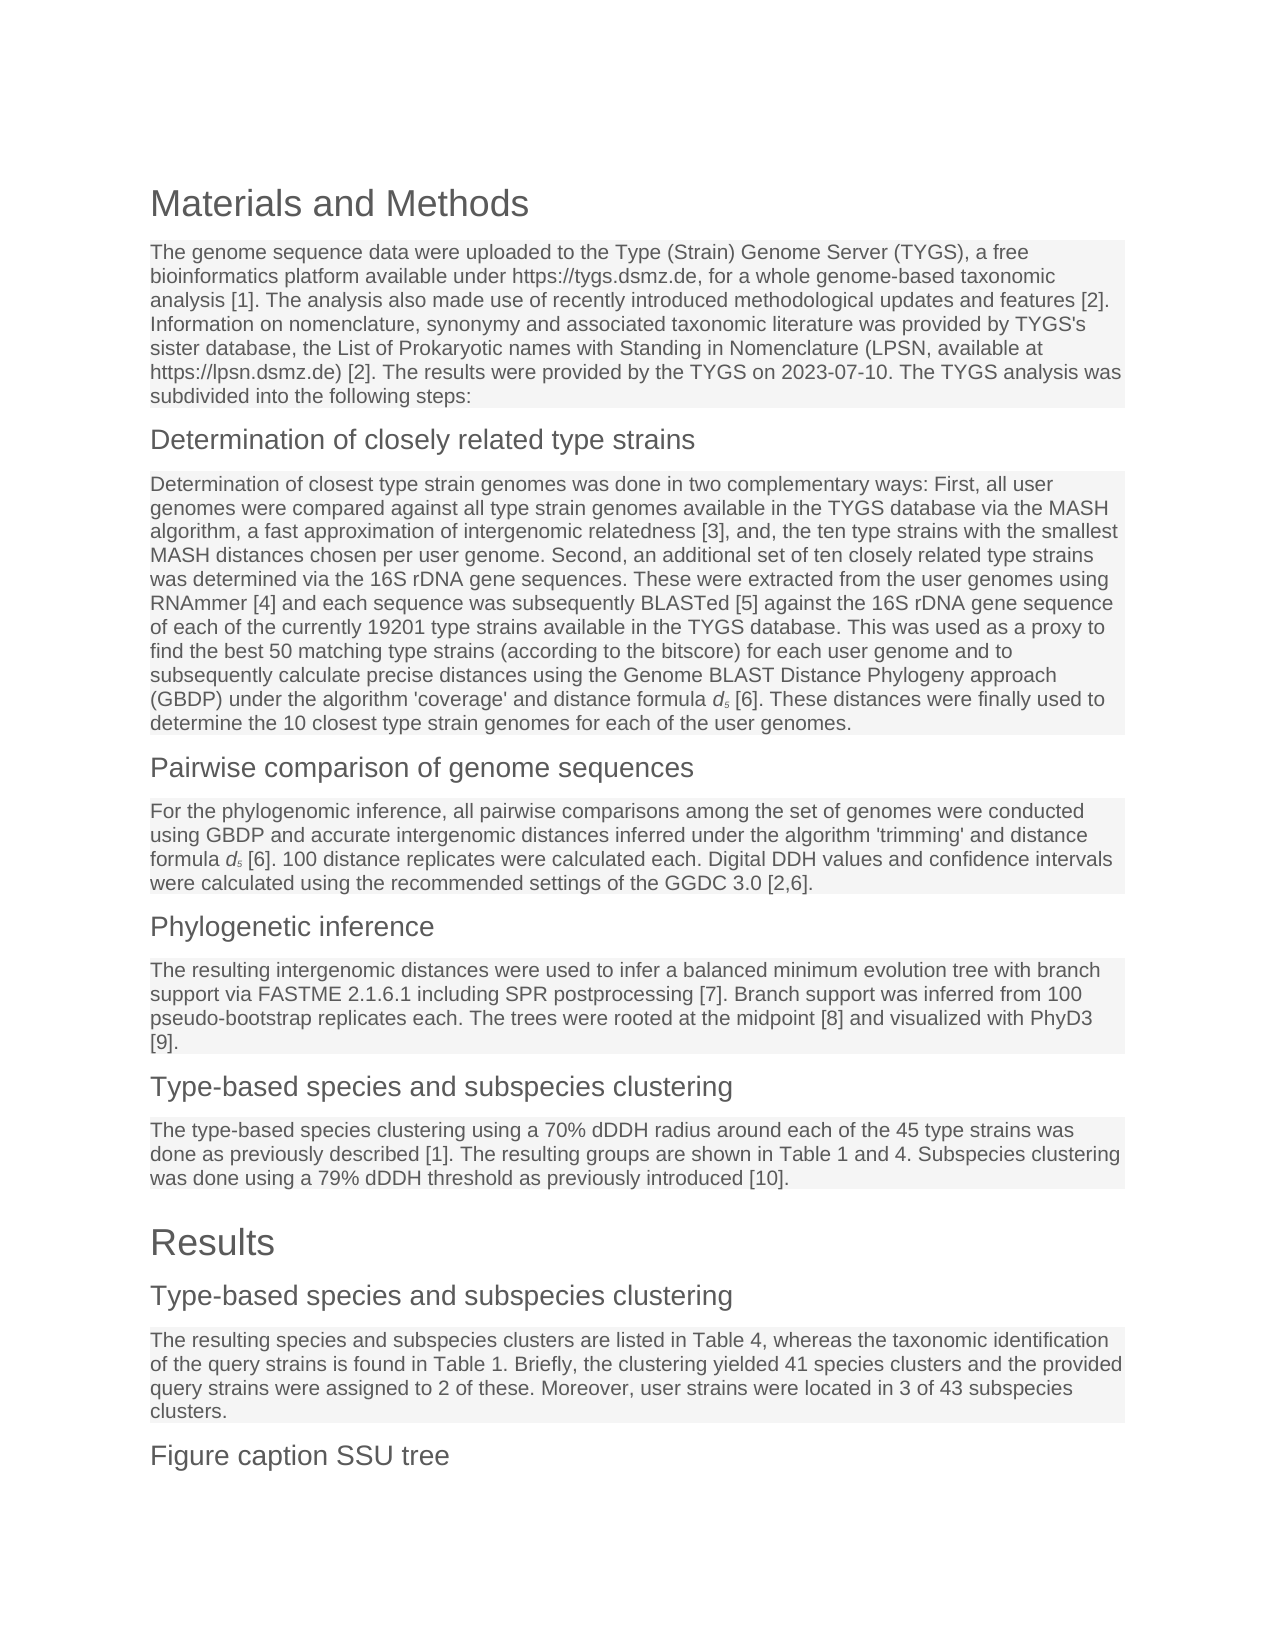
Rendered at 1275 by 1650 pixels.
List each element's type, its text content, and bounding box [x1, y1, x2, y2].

text Pairwise comparison of genome sequences [150, 751, 1125, 783]
text The genome sequence data were uploaded to the Type (Strain) Genome Server (TYGS), a free bioinformatics platform available under https://tygs.dsmz.de, for a whole genome-based taxonomic analysis [1]. The analysis also made use of recently introduced methodological updates and features [2]. Information on nomenclature, synonymy and associated taxonomic literature was provided by TYGS's sister database, the List of Prokaryotic names with Standing in Nomenclature (LPSN, available at https://lpsn.dsmz.de) [2]. The results were provided by the TYGS on 2023-07-10. The TYGS analysis was subdivided into the following steps: [150, 240, 1125, 408]
text Results [150, 1221, 1125, 1264]
text Determination of closely related type strains [150, 423, 1125, 456]
text Type-based species and subspecies clustering [150, 1069, 1125, 1102]
text For the phylogenomic inference, all pairwise comparisons among the set of genomes were conducted using GBDP and accurate intergenomic distances inferred under the algorithm 'trimming' and distance formula d5 [6]. 100 distance replicates were calculated each. Digital DDH values and confidence intervals were calculated using the recommended settings of the GGDC 3.0 [2,6]. [150, 798, 1125, 894]
text Phylogenetic inference [150, 910, 1125, 942]
text Figure caption SSU tree [150, 1439, 1125, 1471]
text The type-based species clustering using a 70% dDDH radius around each of the 45 type strains was done as previously described [1]. The resulting groups are shown in Table 1 and 4. Subspecies clustering was done using a 79% dDDH threshold as previously introduced [10]. [150, 1117, 1125, 1189]
text Determination of closest type strain genomes was done in two complementary ways: First, all user genomes were compared against all type strain genomes available in the TYGS database via the MASH algorithm, a fast approximation of intergenomic relatedness [3], and, the ten type strains with the smallest MASH distances chosen per user genome. Second, an additional set of ten closely related type strains was determined via the 16S rDNA gene sequences. These were extracted from the user genomes using RNAmmer [4] and each sequence was subsequently BLASTed [5] against the 16S rDNA gene sequence of each of the currently 19201 type strains available in the TYGS database. This was used as a proxy to find the best 50 matching type strains (according to the bitscore) for each user genome and to subsequently calculate precise distances using the Genome BLAST Distance Phylogeny approach (GBDP) under the algorithm 'coverage' and distance formula d5 [6]. These distances were finally used to determine the 10 closest type strain genomes for each of the user genomes. [150, 471, 1125, 735]
text Type-based species and subspecies clustering [150, 1279, 1125, 1312]
text The resulting species and subspecies clusters are listed in Table 4, whereas the taxonomic identification of the query strains is found in Table 1. Briefly, the clustering yielded 41 species clusters and the provided query strains were assigned to 2 of these. Moreover, user strains were located in 3 of 43 subspecies clusters. [150, 1327, 1125, 1423]
text The resulting intergenomic distances were used to infer a balanced minimum evolution tree with branch support via FASTME 2.1.6.1 including SPR postprocessing [7]. Branch support was inferred from 100 pseudo-bootstrap replicates each. The trees were rooted at the midpoint [8] and visualized with PhyD3 [9]. [150, 958, 1125, 1054]
text Materials and Methods [150, 181, 1125, 224]
